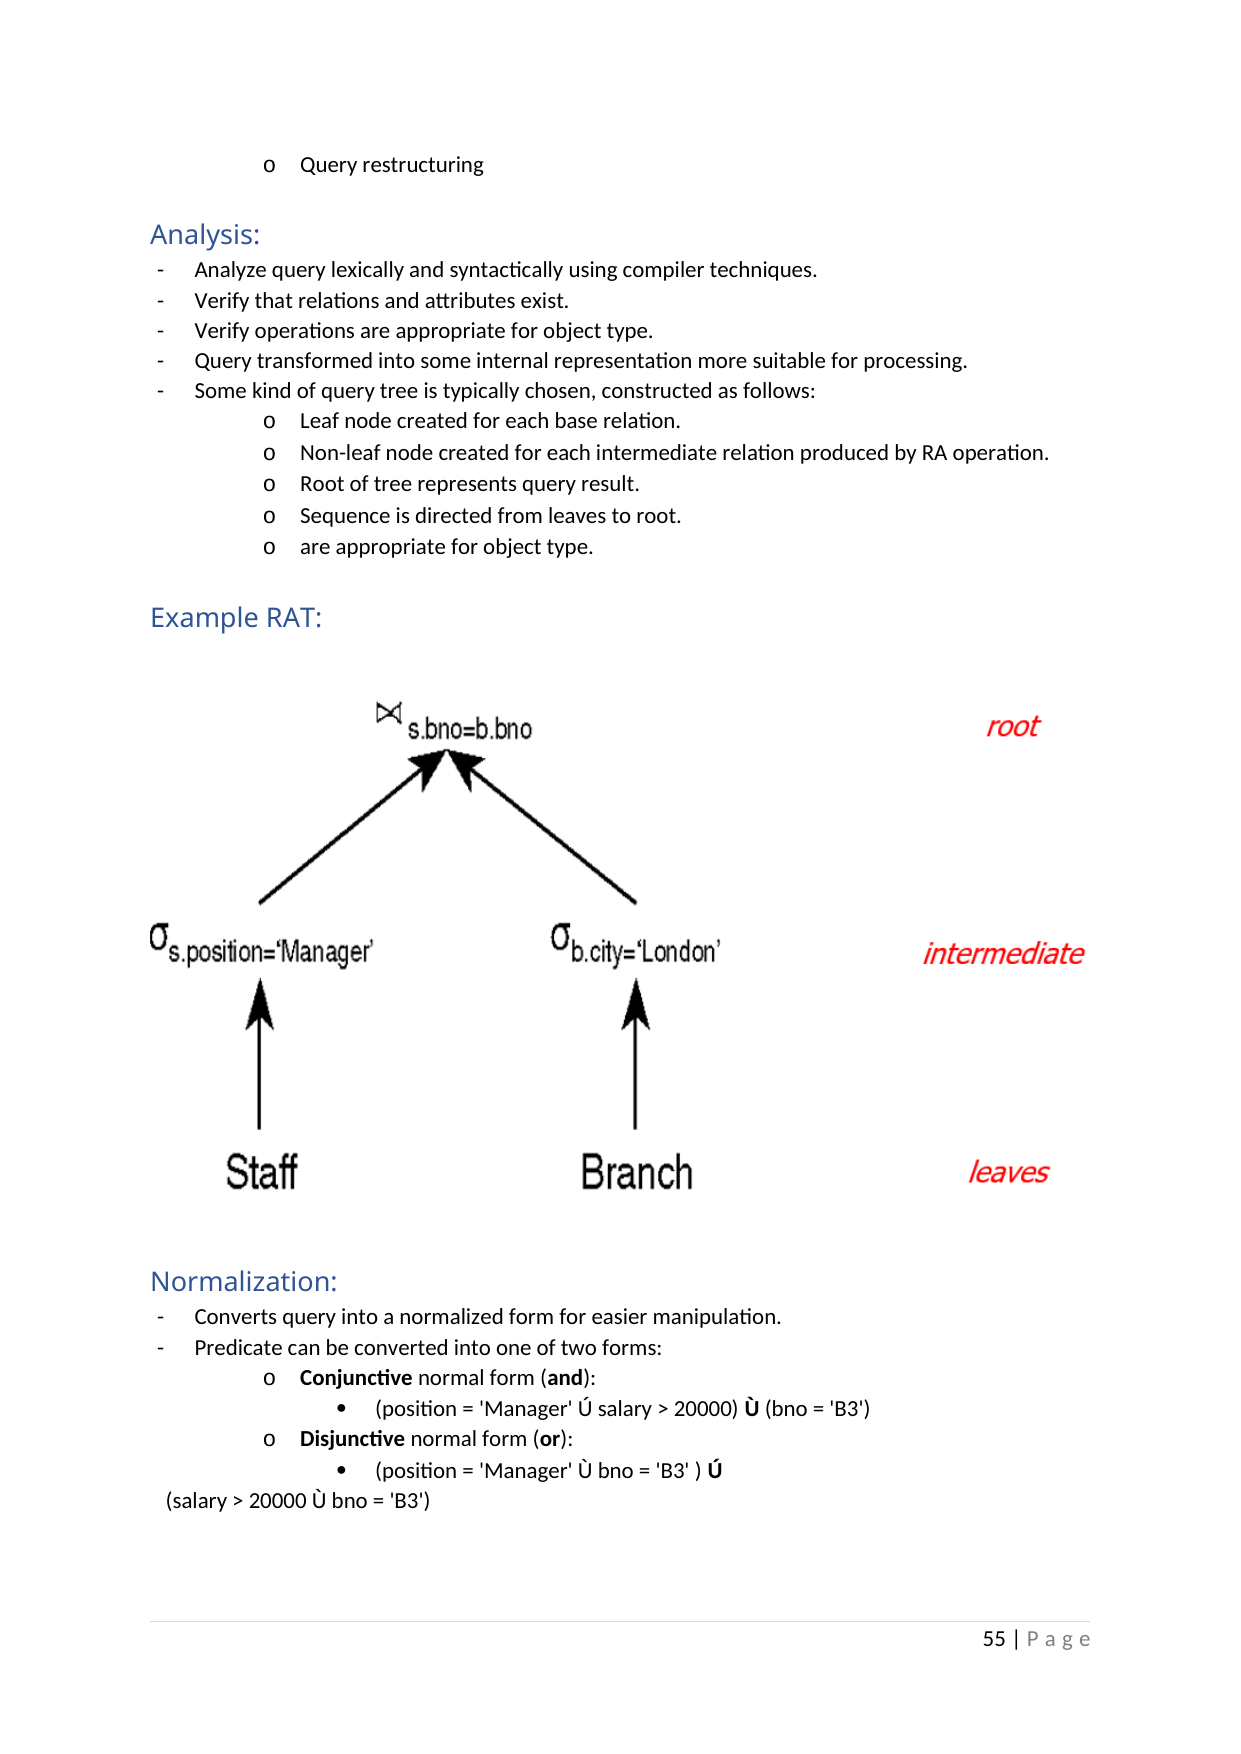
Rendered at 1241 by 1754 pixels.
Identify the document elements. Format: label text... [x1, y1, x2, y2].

subtitle Example RAT: [150, 598, 1090, 635]
list Sequence is directed from leaves to root. [262, 501, 1090, 530]
subtitle Analysis: [150, 216, 1090, 253]
text (salary > 20000 Ù bno = 'B3') [150, 1486, 1090, 1514]
subtitle Normalization: [150, 1263, 1090, 1299]
list Leaf node created for each base relation. [262, 407, 1090, 436]
list are appropriate for object type. [262, 532, 1090, 562]
list Predicate can be converted into one of two forms: [157, 1333, 1090, 1361]
list Root of tree represents query result. [262, 469, 1090, 499]
list Some kind of query tree is typically chosen, constructed as follows: [157, 376, 1090, 404]
list (position = 'Manager' Ù bno = 'B3' ) Ú [337, 1456, 1090, 1484]
picture [150, 638, 1091, 1226]
list Converts query into a normalized form for easier manipulation. [157, 1302, 1090, 1330]
list (position = 'Manager' Ú salary > 20000) Ù (bno = 'B3') [337, 1394, 1090, 1422]
list Non-leaf node created for each intermediate relation produced by RA operation. [262, 438, 1090, 467]
list Query restructuring [262, 150, 1090, 179]
list Disjunctive normal form (or): [262, 1424, 1090, 1454]
list Query transformed into some internal representation more suitable for processing. [157, 346, 1090, 374]
list Verify operations are appropriate for object type. [157, 316, 1090, 344]
list Verify that relations and attributes exist. [157, 286, 1090, 314]
list Analyze query lexically and syntactically using compiler techniques. [157, 256, 1090, 284]
list Conjunctive normal form (and): [262, 1363, 1090, 1392]
